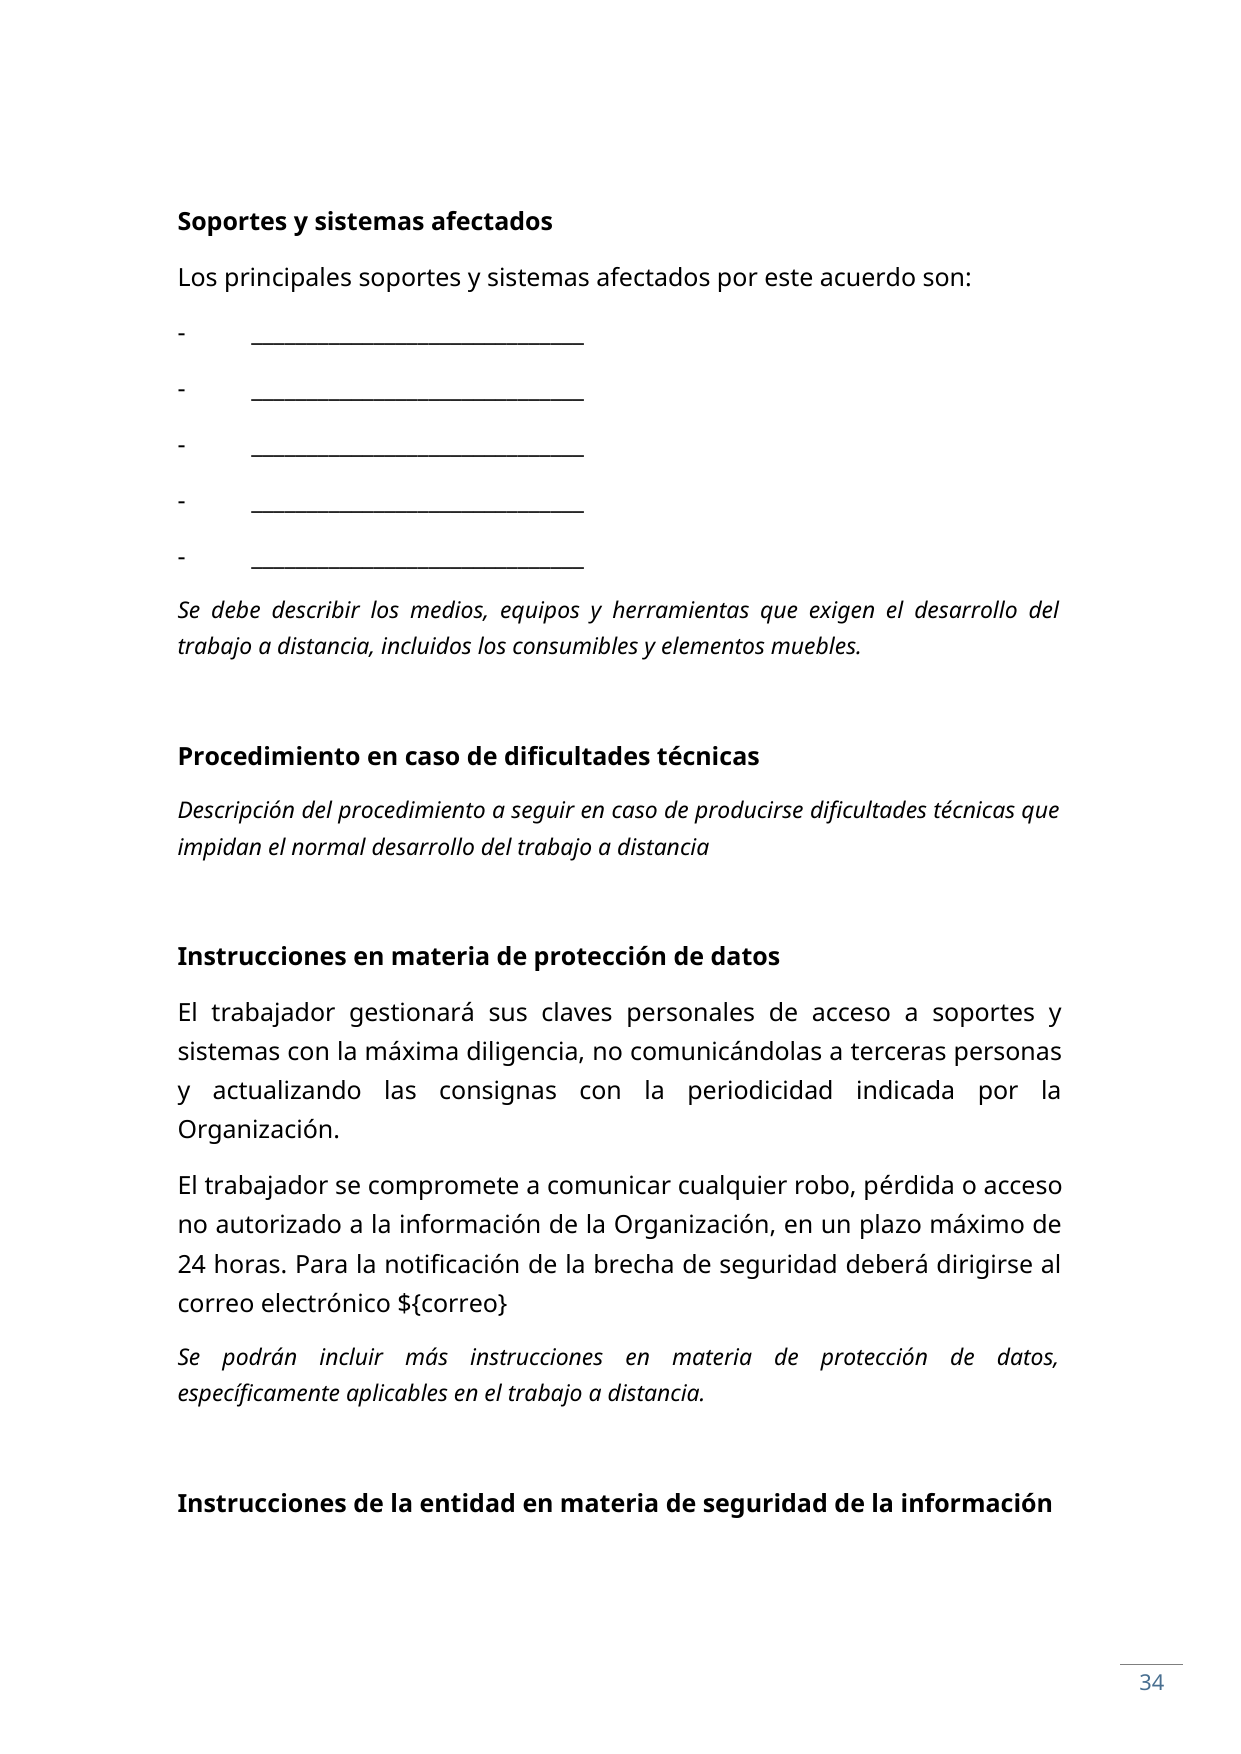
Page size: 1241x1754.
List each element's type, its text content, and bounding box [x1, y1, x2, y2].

text Descripción del procedimiento a seguir en caso de producirse dificultades técnicas que impidan el normal desarrollo del trabajo a distancia [177, 794, 1063, 862]
text - ______________________________ [177, 483, 1063, 517]
text Se podrán incluir más instrucciones en materia de protección de datos, específicamente aplicables en el trabajo a distancia. [177, 1341, 1063, 1408]
text Procedimiento en caso de dificultades técnicas [177, 739, 1063, 773]
text Instrucciones en materia de protección de datos [177, 939, 1063, 973]
text - ______________________________ [177, 538, 1063, 572]
text - ______________________________ [177, 371, 1063, 405]
text Se debe describir los medios, equipos y herramientas que exigen el desarrollo del trabajo a distancia, incluidos los consumibles y elementos muebles. [177, 594, 1063, 661]
text Soportes y sistemas afectados [177, 203, 1063, 237]
text - ______________________________ [177, 315, 1063, 349]
text Los principales soportes y sistemas afectados por este acuerdo son: [177, 259, 1063, 293]
text El trabajador se compromete a comunicar cualquier robo, pérdida o acceso no autorizado a la información de la Organización, en un plazo máximo de 24 horas. Para la notificación de la brecha de seguridad deberá dirigirse al correo electrónico ${correo} [177, 1168, 1063, 1319]
text - ______________________________ [177, 427, 1063, 461]
text Instrucciones de la entidad en materia de seguridad de la información [177, 1486, 1063, 1520]
text El trabajador gestionará sus claves personales de acceso a soportes y sistemas con la máxima diligencia, no comunicándolas a terceras personas y actualizando las consignas con la periodicidad indicada por la Organización. [177, 995, 1063, 1146]
